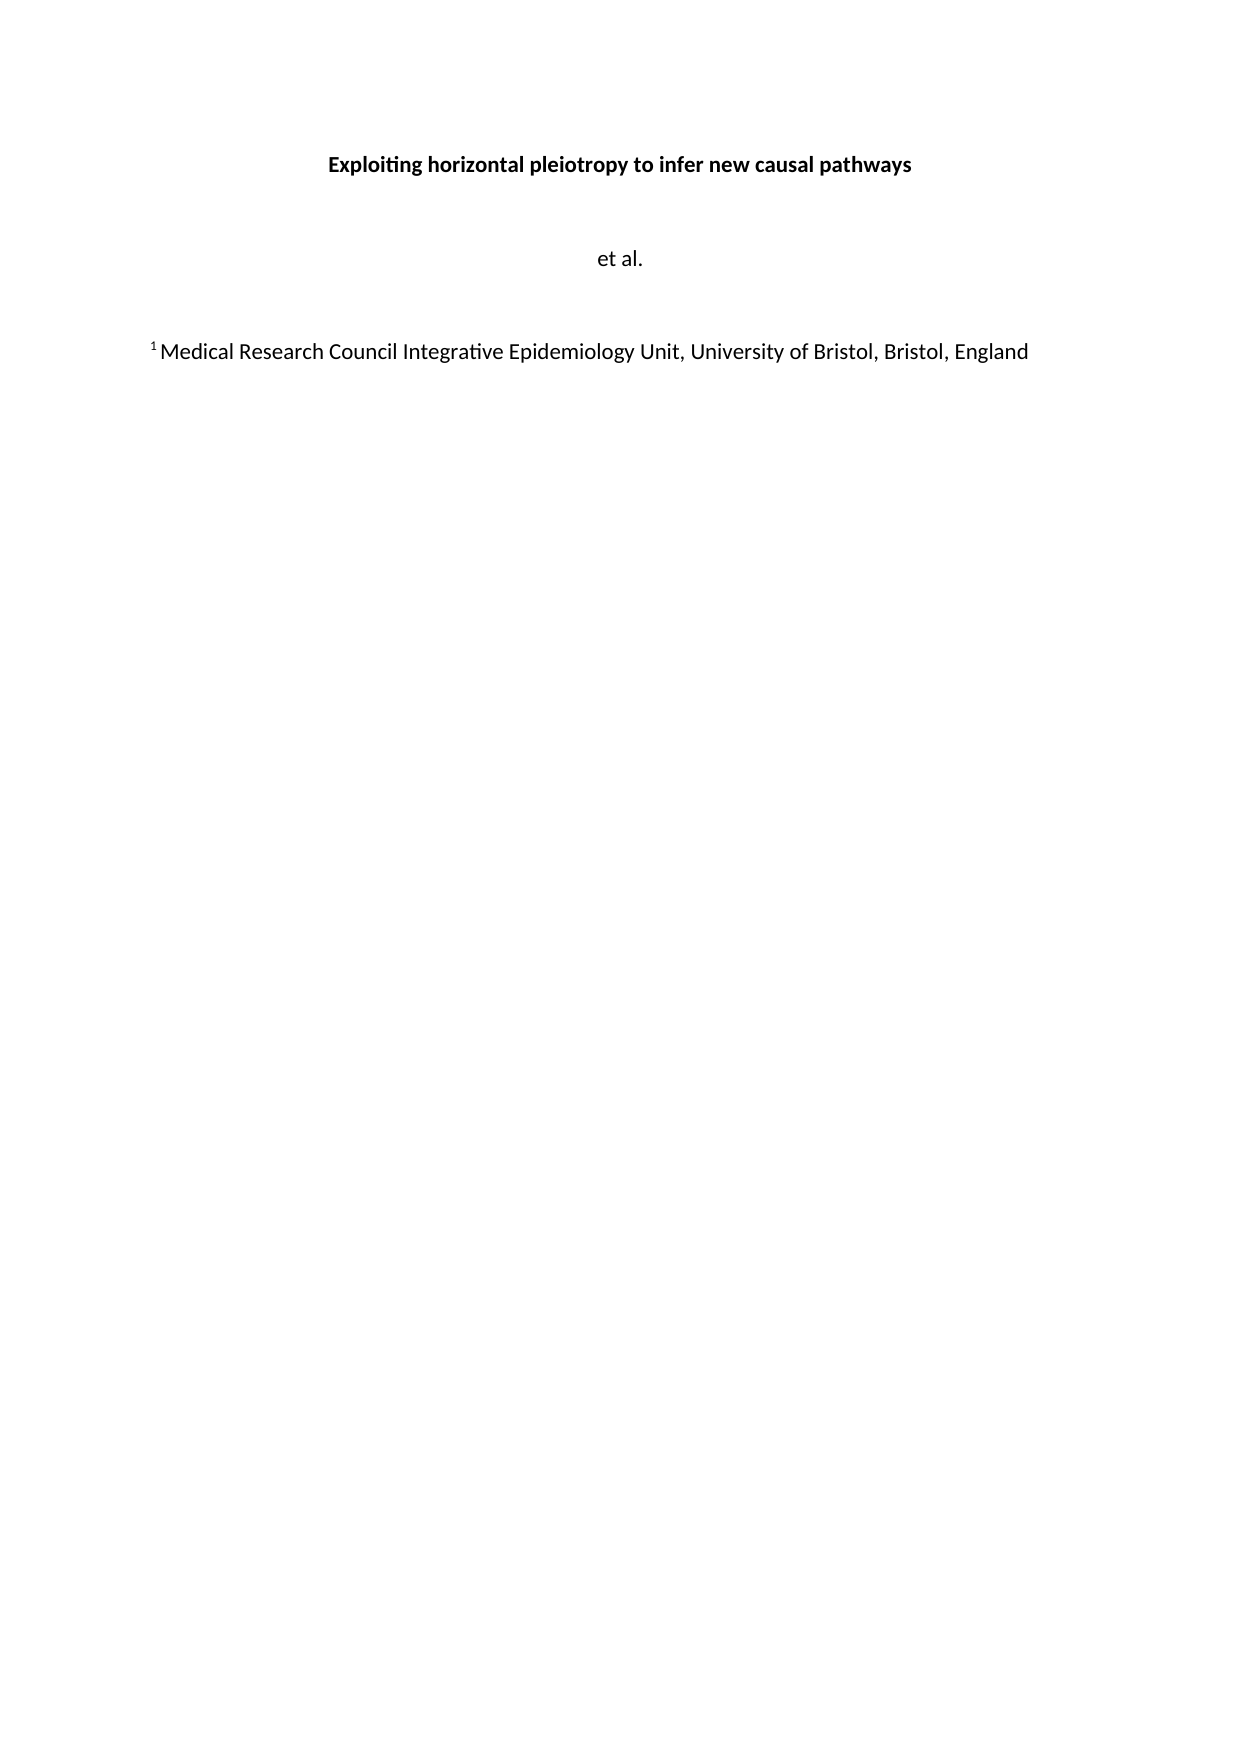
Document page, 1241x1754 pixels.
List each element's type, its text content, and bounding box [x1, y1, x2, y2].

text et al. [150, 244, 1090, 272]
text Exploiting horizontal pleiotropy to infer new causal pathways [150, 150, 1090, 178]
text 1 Medical Research Council Integrative Epidemiology Unit, University of Bristol, Bristol, England [150, 337, 1090, 366]
